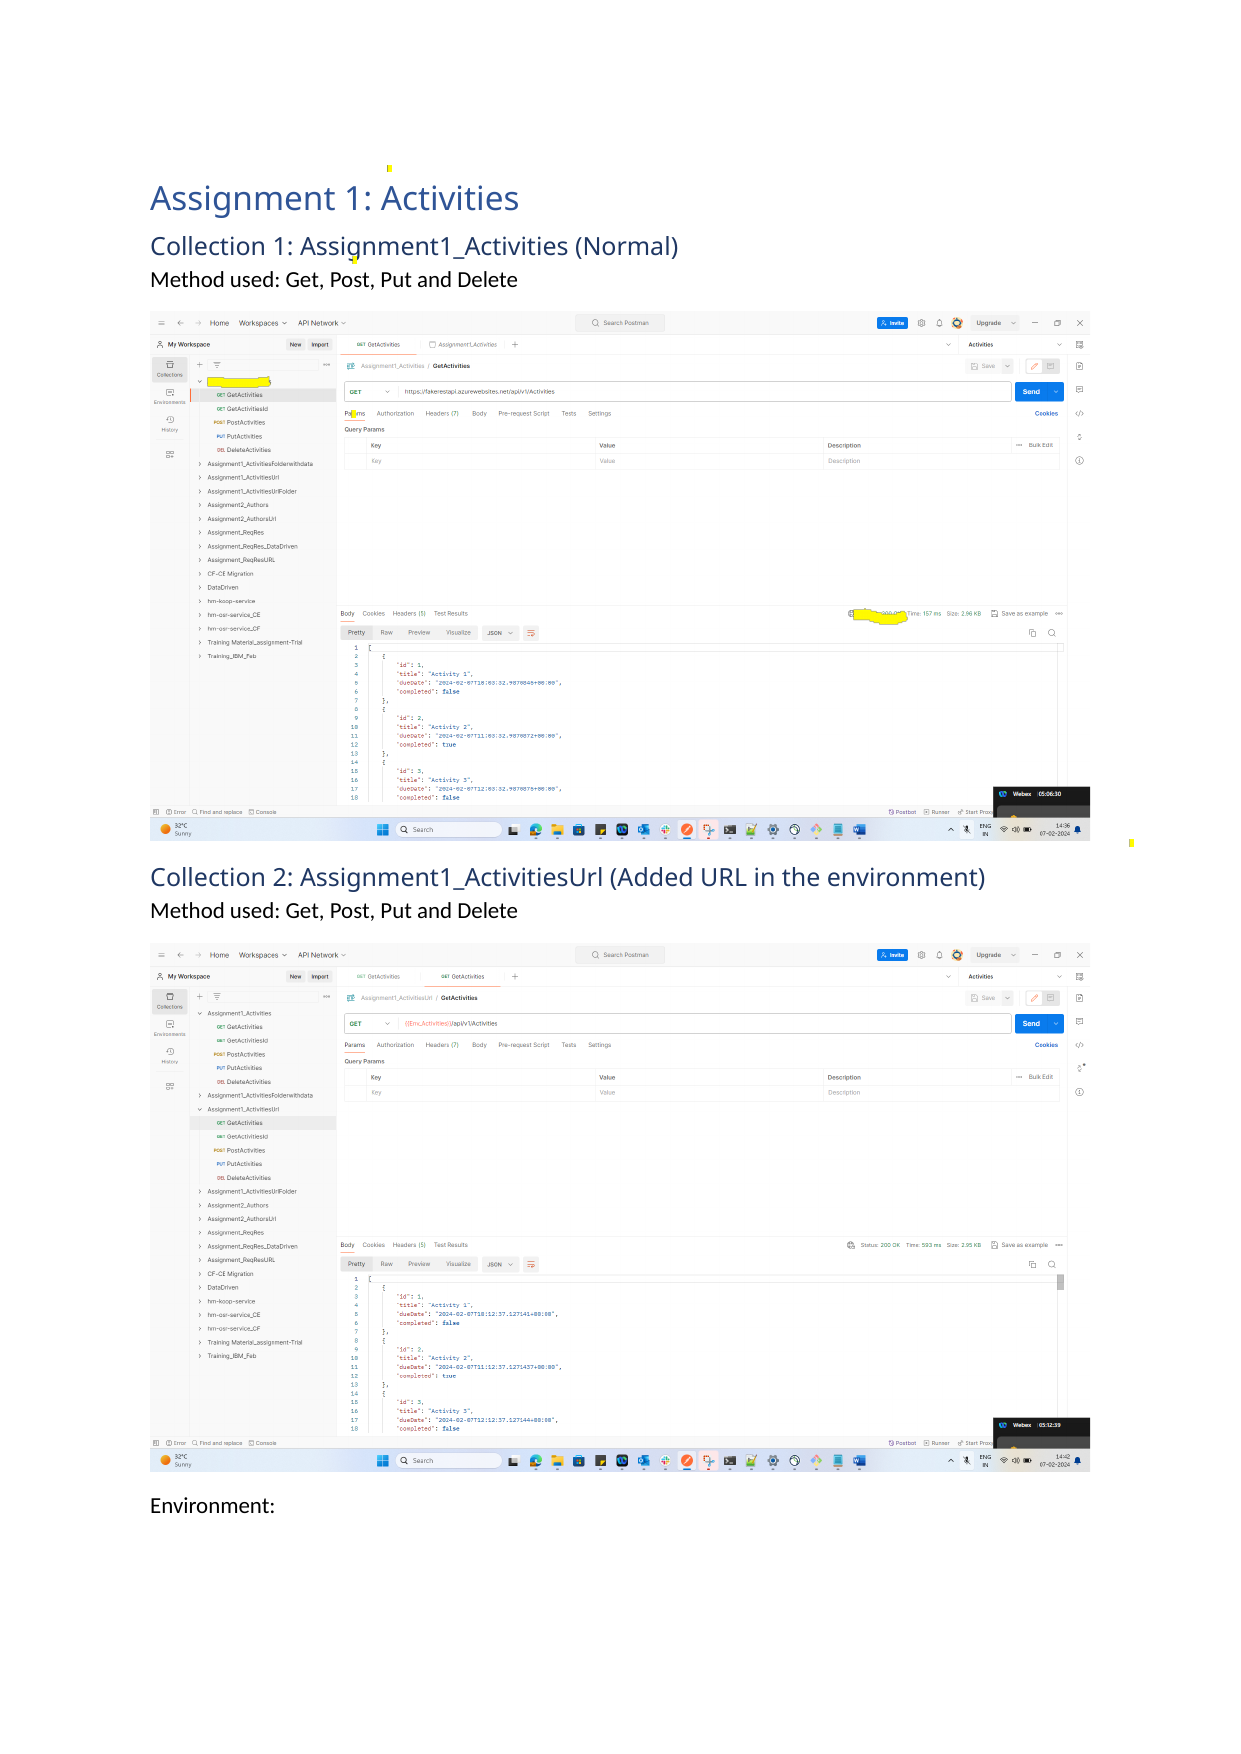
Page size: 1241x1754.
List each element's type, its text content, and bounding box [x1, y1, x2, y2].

picture [351, 254, 358, 267]
picture [150, 943, 1091, 1472]
subtitle Assignment 1: Activities [150, 175, 1090, 220]
picture [150, 311, 1091, 841]
subtitle Collection 1: Assignment1_Activities (Normal) [150, 228, 1090, 262]
text Method used: Get, Post, Put and Delete [150, 265, 1090, 293]
text Environment: [150, 1491, 1090, 1519]
subtitle Collection 2: Assignment1_ActivitiesUrl (Added URL in the environment) [150, 859, 1090, 893]
picture [1128, 837, 1135, 850]
text Method used: Get, Post, Put and Delete [150, 896, 1090, 924]
picture [386, 163, 393, 175]
